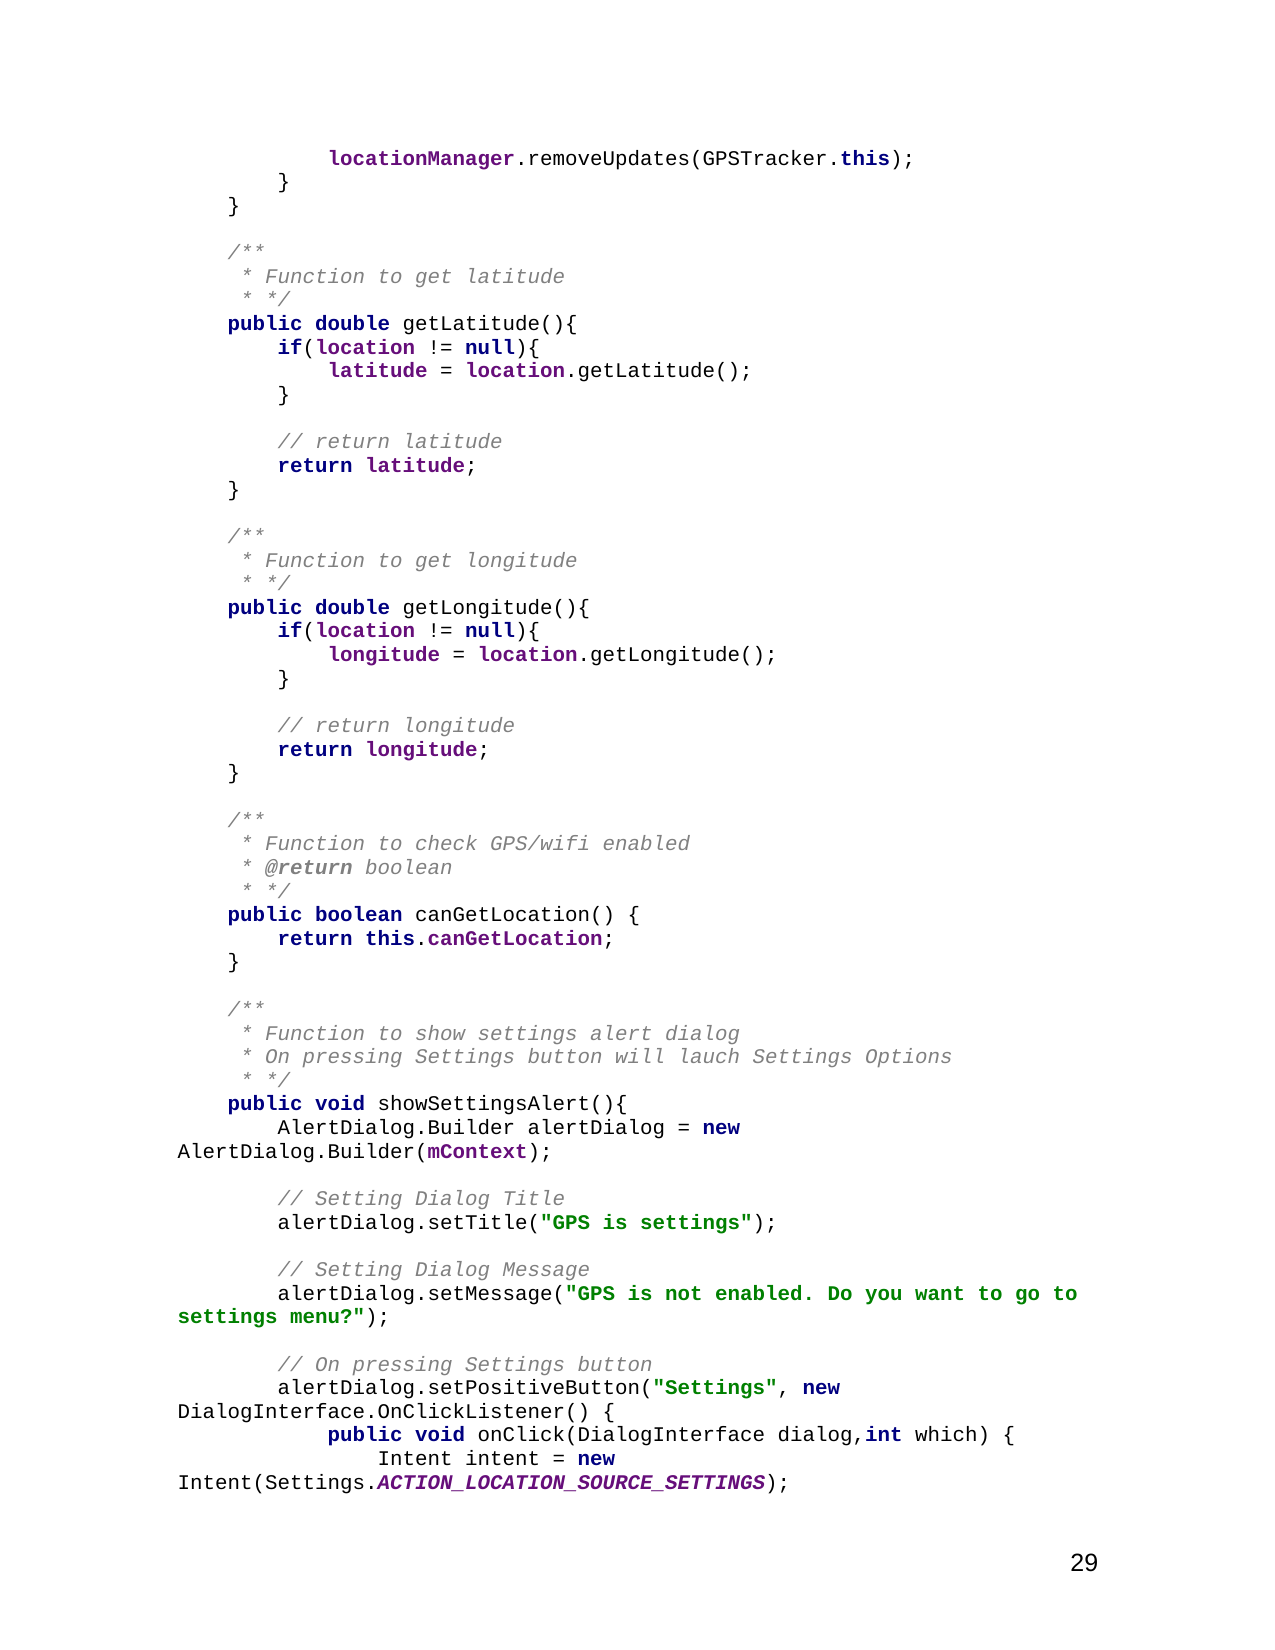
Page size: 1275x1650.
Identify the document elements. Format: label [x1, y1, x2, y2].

text [177, 148, 1098, 1495]
